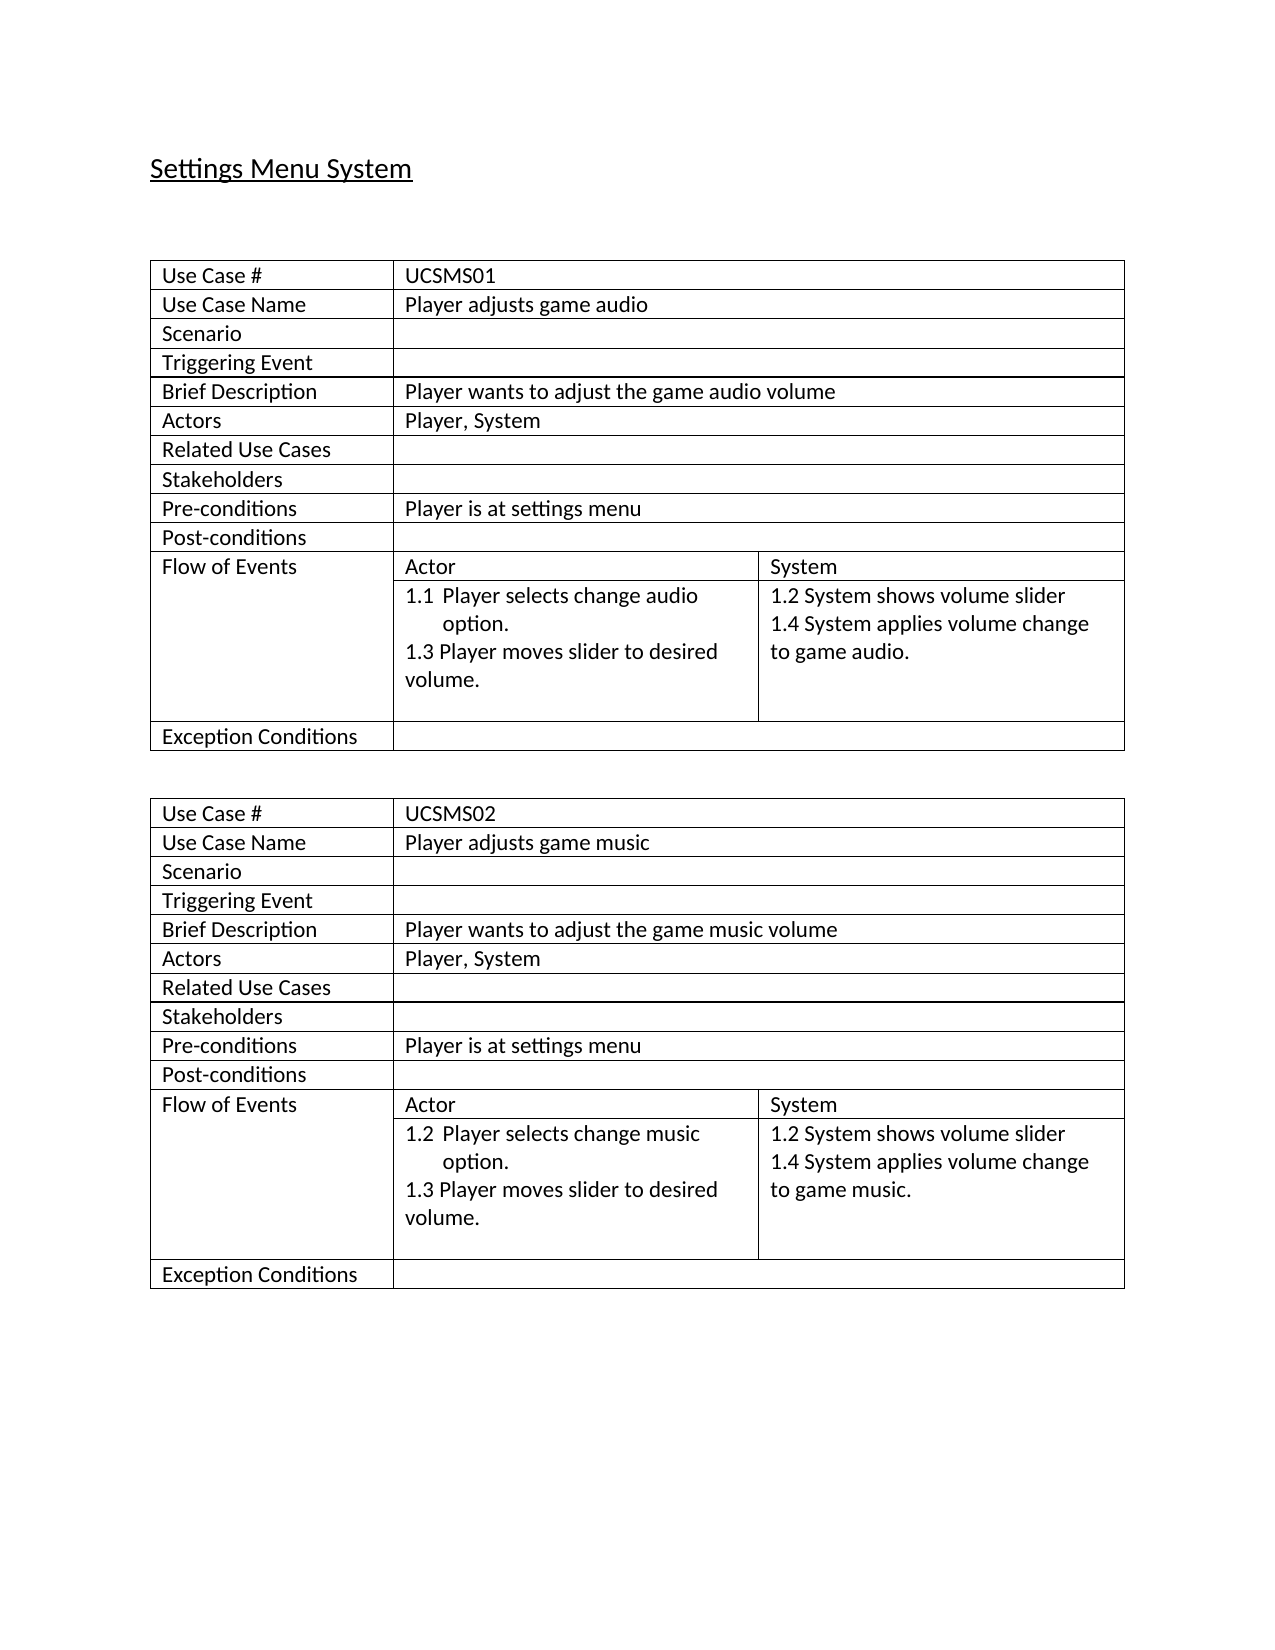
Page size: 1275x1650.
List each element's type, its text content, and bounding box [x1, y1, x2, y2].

table_cell Actors [151, 407, 393, 434]
table_cell Post-conditions [151, 1061, 393, 1089]
table_cell Stakeholders [151, 1003, 393, 1031]
table_cell [394, 974, 1124, 1001]
table_cell Actors [151, 944, 393, 972]
table_cell Exception Conditions [151, 1260, 393, 1288]
table_cell Related Use Cases [151, 974, 393, 1001]
table_cell Player wants to adjust the game audio volume [394, 378, 1124, 406]
table_cell [394, 857, 1124, 885]
table_cell Post-conditions [151, 523, 393, 551]
text Settings Menu System [150, 150, 1125, 186]
table_cell Player adjusts game audio [394, 290, 1124, 318]
table_cell Scenario [151, 857, 393, 885]
table_cell [394, 886, 1124, 914]
table_cell 1.2 System shows volume slider 1.4 System applies volume change to game music. [759, 1119, 1124, 1259]
table_cell Scenario [151, 319, 393, 347]
table_cell [394, 523, 1124, 551]
table_cell Player is at settings menu [394, 1032, 1124, 1059]
table_cell Flow of Events [151, 1090, 393, 1259]
table_cell Actor [394, 552, 758, 580]
table_cell Triggering Event [151, 349, 393, 376]
table_cell [394, 1260, 1124, 1288]
table_header UCSMS01 [394, 261, 1124, 289]
table_cell System [759, 1090, 1124, 1118]
table_cell Player selects change audio option. 1.3 Player moves slider to desired volume. [394, 581, 758, 721]
table_cell Player wants to adjust the game music volume [394, 915, 1124, 943]
table_header Use Case # [151, 799, 393, 827]
table_cell Use Case Name [151, 828, 393, 856]
table_cell Stakeholders [151, 465, 393, 493]
table_cell [394, 722, 1124, 750]
table_cell Pre-conditions [151, 1032, 393, 1059]
table_cell Triggering Event [151, 886, 393, 914]
table_cell 1.2 System shows volume slider 1.4 System applies volume change to game audio. [759, 581, 1124, 721]
table_cell [394, 349, 1124, 376]
table_cell Player, System [394, 407, 1124, 434]
table_cell Player, System [394, 944, 1124, 972]
table_cell Player is at settings menu [394, 494, 1124, 522]
table_cell Flow of Events [151, 552, 393, 721]
table_header Use Case # [151, 261, 393, 289]
table_cell [394, 319, 1124, 347]
table_cell Player adjusts game music [394, 828, 1124, 856]
table_cell Use Case Name [151, 290, 393, 318]
table_cell Brief Description [151, 915, 393, 943]
table_cell [394, 1003, 1124, 1031]
table_cell [394, 436, 1124, 464]
table_header UCSMS02 [394, 799, 1124, 827]
table_cell Player selects change music option. 1.3 Player moves slider to desired volume. [394, 1119, 758, 1259]
table_cell Exception Conditions [151, 722, 393, 750]
table_cell System [759, 552, 1124, 580]
table_cell [394, 465, 1124, 493]
table_cell [394, 1061, 1124, 1089]
table_cell Related Use Cases [151, 436, 393, 464]
table_cell Brief Description [151, 378, 393, 406]
table_cell Pre-conditions [151, 494, 393, 522]
table_cell Actor [394, 1090, 758, 1118]
